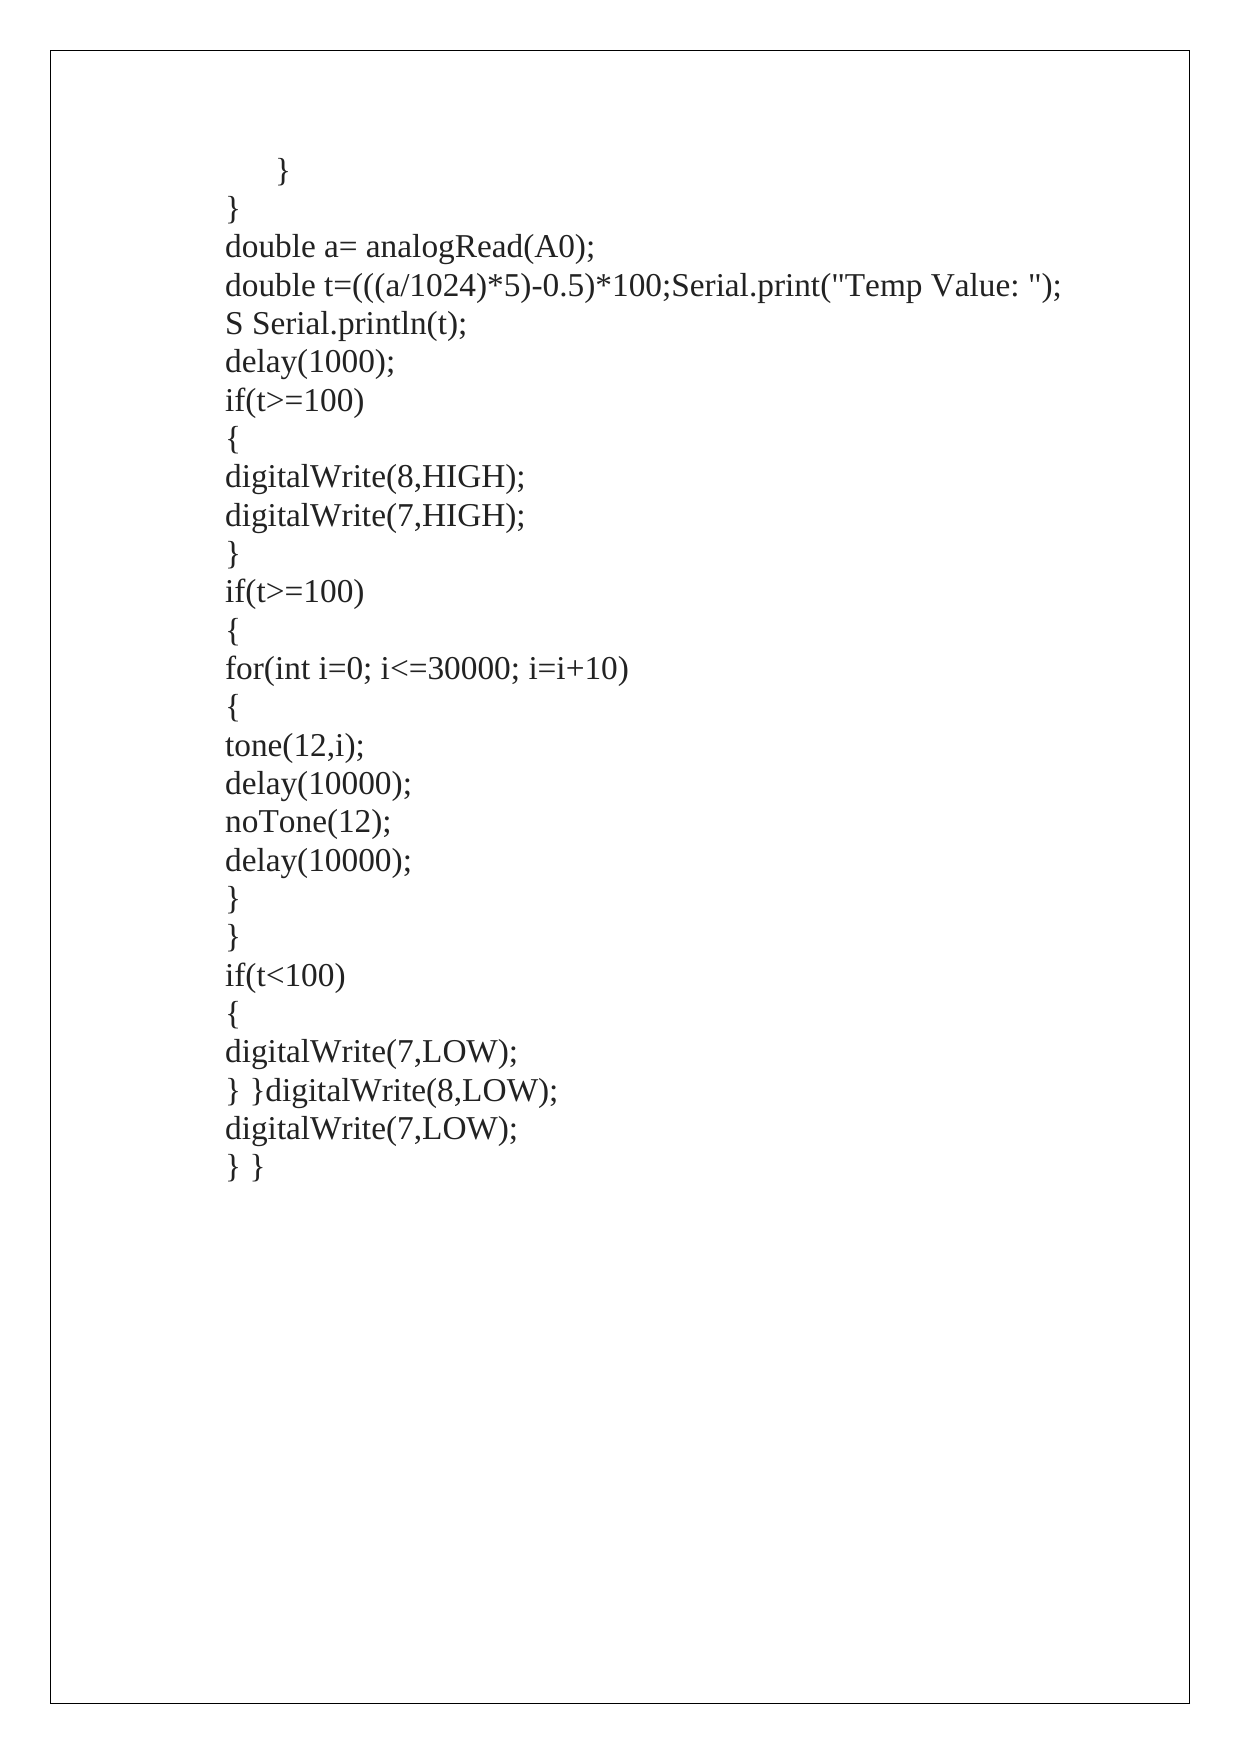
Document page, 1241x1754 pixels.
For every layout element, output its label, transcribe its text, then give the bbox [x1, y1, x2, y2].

text { [150, 687, 1090, 725]
text } } [150, 1147, 1090, 1185]
text { [150, 993, 1090, 1032]
text S Serial.println(t); [150, 303, 1090, 342]
text for(int i=0; i<=30000; i=i+10) [150, 648, 1090, 687]
text double a= analogRead(A0); [150, 227, 1090, 265]
text digitalWrite(7,LOW); [150, 1108, 1090, 1147]
text } [150, 188, 1090, 227]
text } }digitalWrite(8,LOW); [150, 1070, 1090, 1108]
text } [150, 150, 1090, 188]
text tone(12,i); [150, 725, 1090, 763]
text { [150, 418, 1090, 457]
text if(t>=100) [150, 380, 1090, 418]
text { [150, 610, 1090, 648]
text digitalWrite(7,LOW); [150, 1032, 1090, 1070]
text delay(1000); [150, 342, 1090, 380]
text noTone(12); [150, 802, 1090, 840]
text double t=(((a/1024)*5)-0.5)*100;Serial.print("Temp Value: "); [150, 265, 1090, 303]
text digitalWrite(8,HIGH); [150, 457, 1090, 495]
text delay(10000); [150, 763, 1090, 802]
text digitalWrite(7,HIGH); [150, 495, 1090, 533]
text if(t>=100) [150, 572, 1090, 610]
text } [150, 533, 1090, 572]
text if(t<100) [150, 955, 1090, 993]
text delay(10000); [150, 840, 1090, 878]
text } [150, 917, 1090, 955]
text } [150, 878, 1090, 917]
